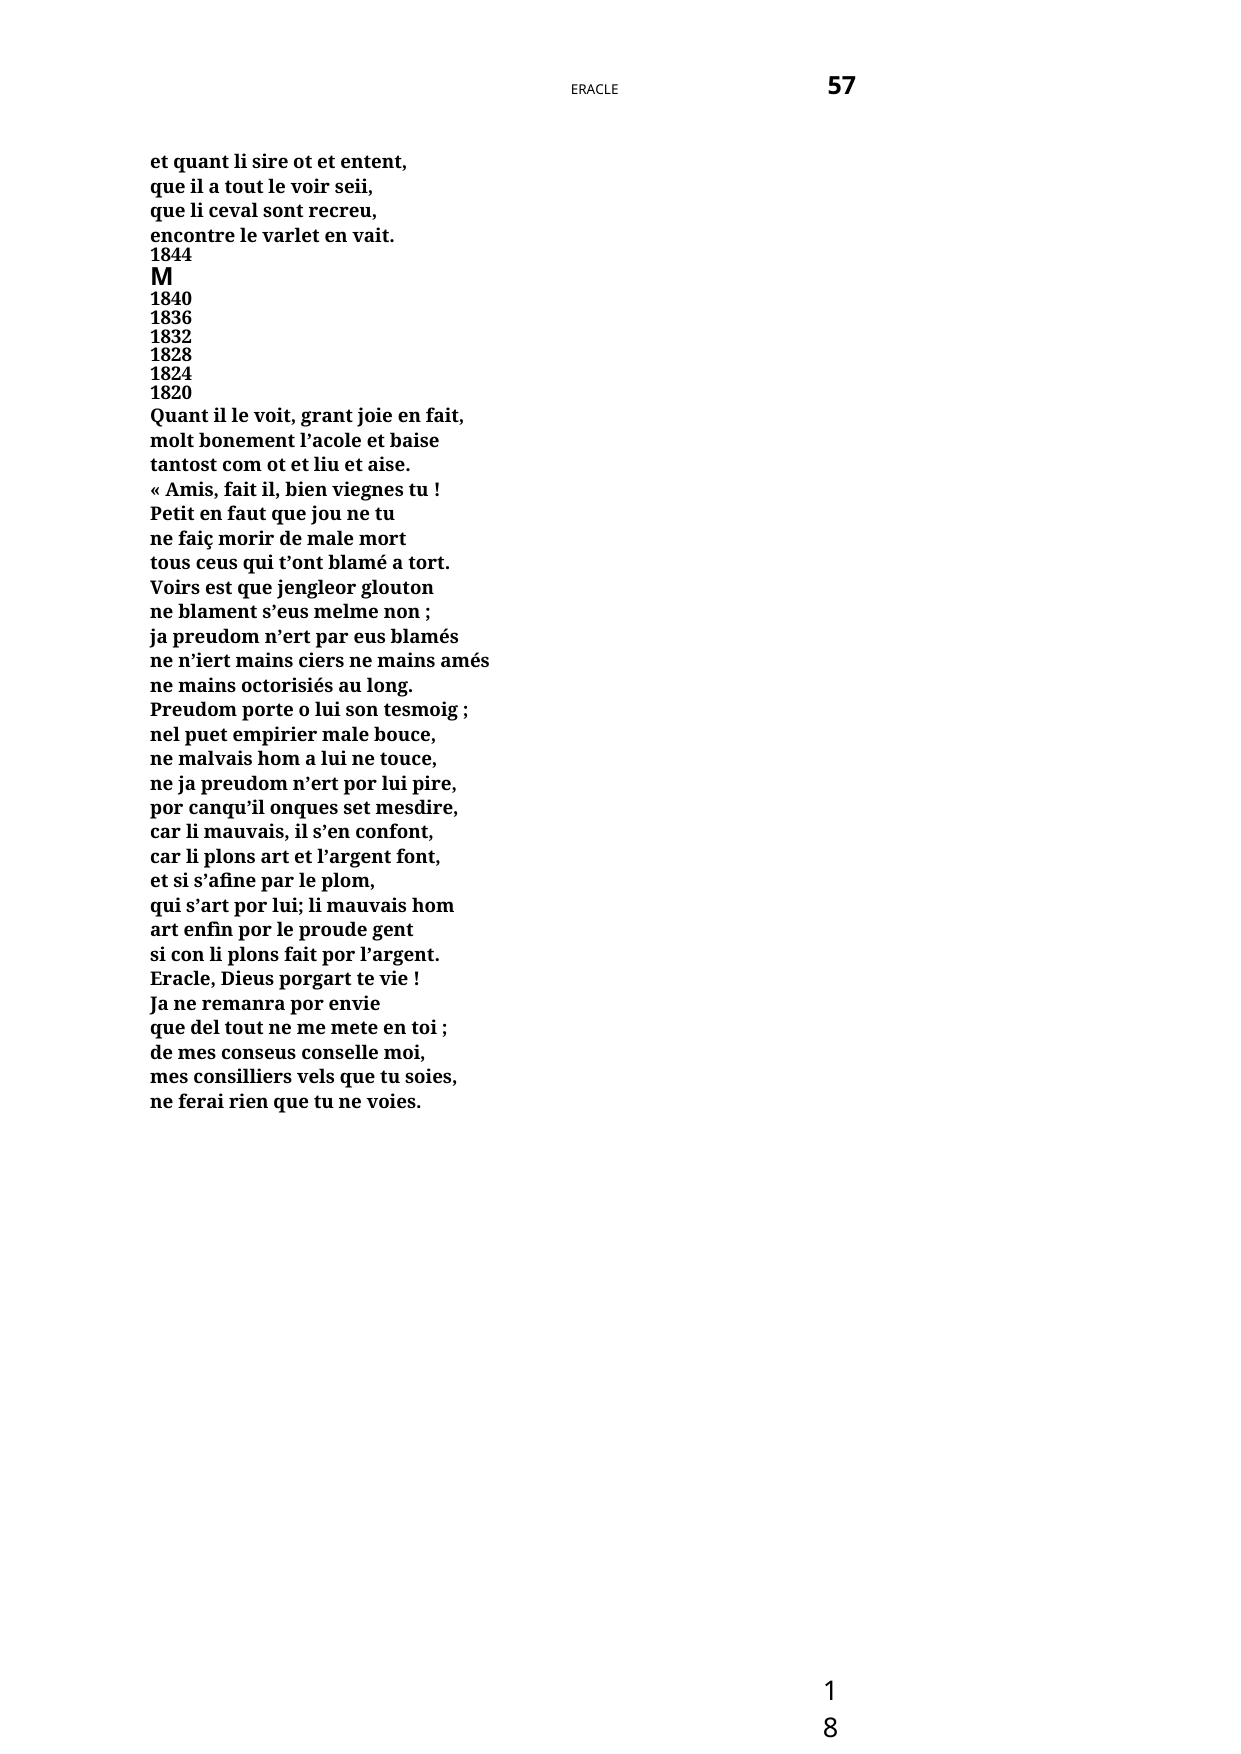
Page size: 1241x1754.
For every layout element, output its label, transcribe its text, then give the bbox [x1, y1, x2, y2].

text 1836 [150, 309, 1090, 328]
text « Amis, fait il, bien viegnes tu ! Petit en faut que jou ne tu ne faiç morir de male mort tous ceus qui t’ont blamé a tort. Voirs est que jengleor glouton ne blament s’eus melme non ; ja preudom n’ert par eus blamés ne n’iert mains ciers ne mains amés ne mains octorisiés au long. Preudom porte o lui son tesmoig ; nel puet empirier male bouce, ne malvais hom a lui ne touce, ne ja preudom n’ert por lui pire, por canqu’il onques set mesdire, car li mauvais, il s’en confont, car li plons art et l’argent font, et si s’afine par le plom, qui s’art por lui; li mauvais hom art enfìn por le proude gent si con li plons fait por l’argent. Eracle, Dieus porgart te vie ! [150, 477, 1090, 991]
text 1840 [150, 291, 1090, 309]
text 1832 [150, 328, 1090, 347]
text Quant il le voit, grant joie en fait, molt bonement l’acole et baise tantost com ot et liu et aise. [150, 403, 1090, 477]
text M [150, 266, 1090, 291]
text Ja ne remanra por envie que del tout ne me mete en toi ; de mes conseus conselle moi, mes consilliers vels que tu soies, ne ferai rien que tu ne voies. [150, 991, 1090, 1113]
text 1828 [150, 347, 1090, 366]
text et quant li sire ot et entent, que il a tout le voir seii, que li ceval sont recreu, encontre le varlet en vait. [150, 149, 1090, 247]
text 1824 [150, 366, 1090, 384]
text 1820 [150, 384, 1090, 403]
text 1844 [150, 247, 1090, 266]
